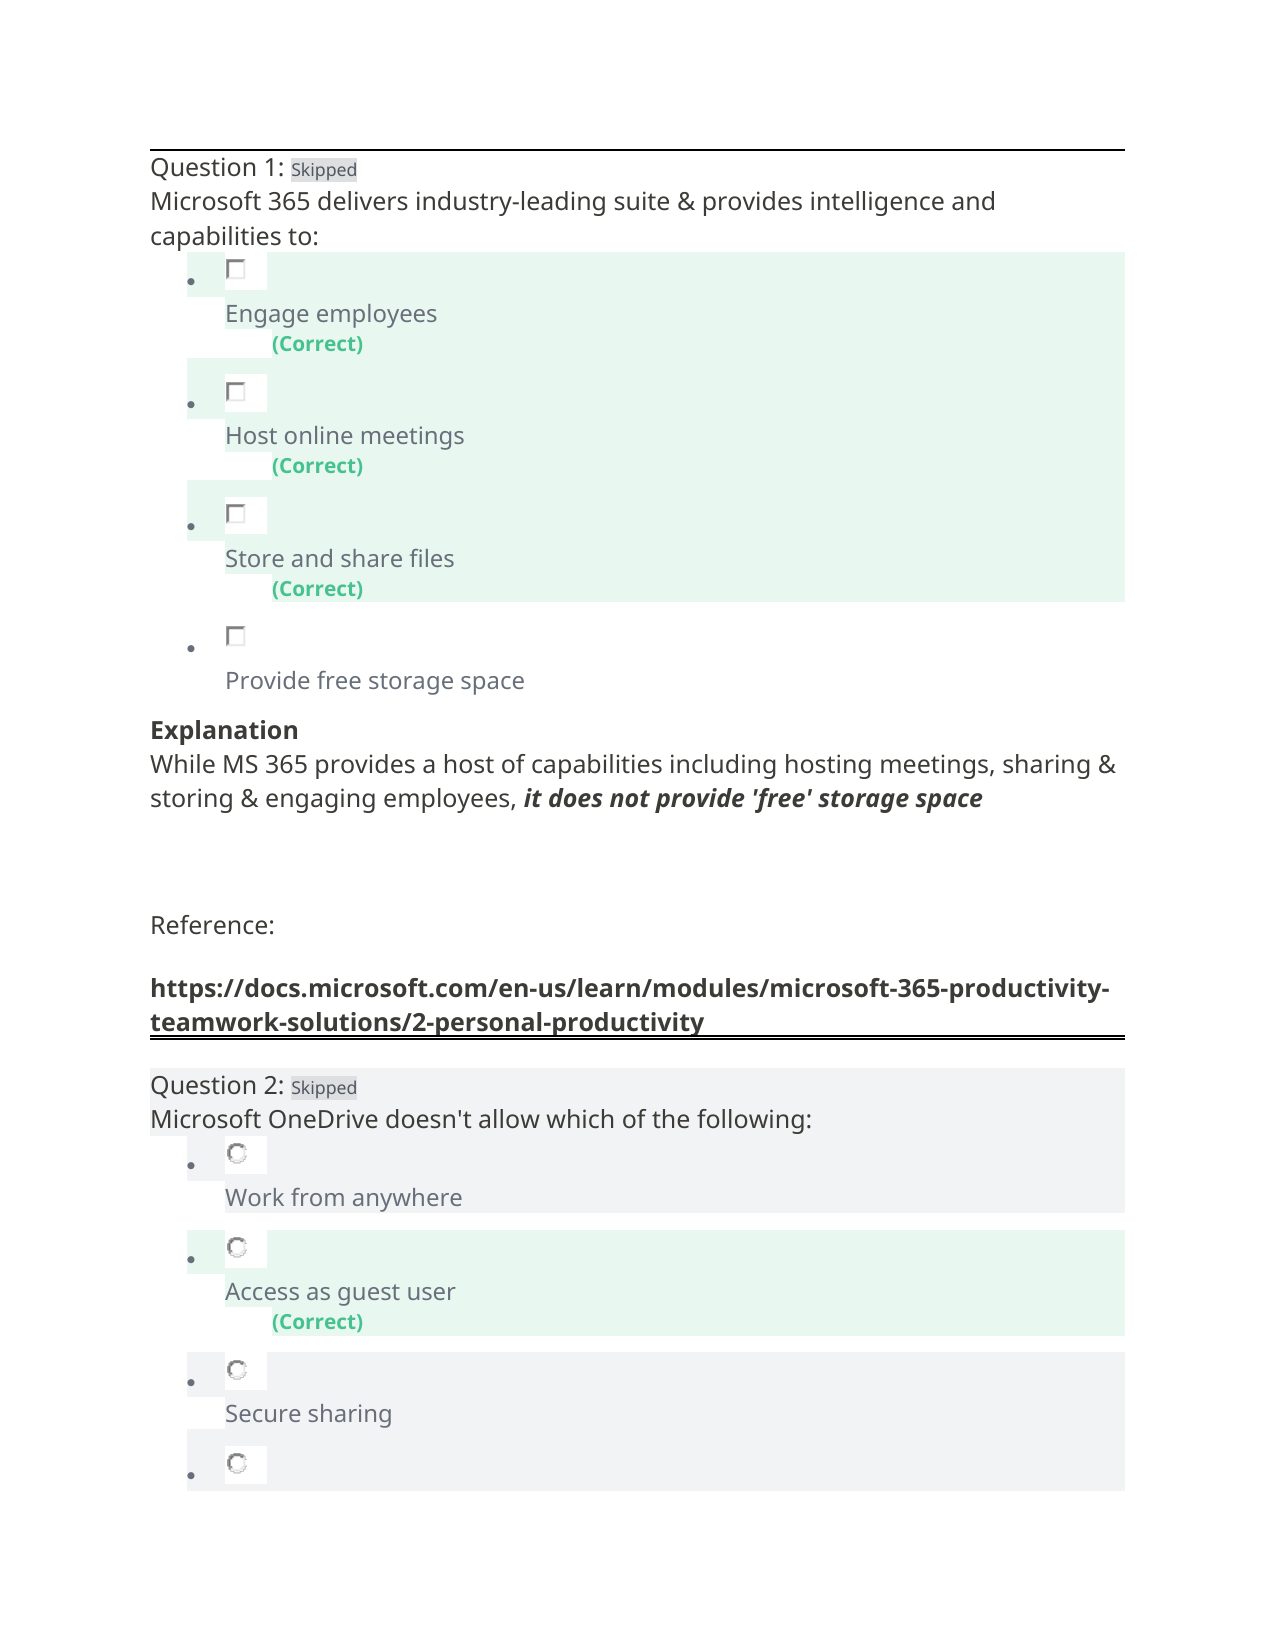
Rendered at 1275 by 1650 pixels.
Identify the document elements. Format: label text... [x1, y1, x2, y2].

list ​ [187, 252, 1125, 297]
text (Correct) [272, 1307, 1125, 1336]
text Engage employees [225, 297, 1125, 329]
text Microsoft OneDrive doesn't allow which of the following: [150, 1102, 1125, 1136]
text Provide free storage space [225, 664, 1125, 696]
text While MS 365 provides a host of capabilities including hosting meetings, sharing & storing & engaging employees, it does not provide 'free' storage space [150, 747, 1125, 815]
list ​ [187, 1352, 1125, 1397]
text Question 1: Skipped [150, 151, 1125, 184]
text (Correct) [272, 329, 1125, 358]
list ​ [187, 619, 1125, 664]
text Secure sharing [225, 1397, 1125, 1429]
list ​ [187, 497, 1125, 541]
text (Correct) [272, 452, 1125, 480]
text (Correct) [272, 574, 1125, 602]
text Store and share files [225, 541, 1125, 574]
text Work from anywhere [225, 1181, 1125, 1213]
text Host online meetings [225, 419, 1125, 452]
text https://docs.microsoft.com/en-us/learn/modules/microsoft-365-productivity-teamwork-solutions/2-personal-productivity [150, 971, 1125, 1035]
text Explanation [150, 713, 1125, 747]
list ​ [187, 1230, 1125, 1274]
text Reference: [150, 907, 1125, 942]
list ​ [187, 374, 1125, 419]
text Microsoft 365 delivers industry-leading suite & provides intelligence and capabilities to: [150, 184, 1125, 252]
text Question 2: Skipped [150, 1068, 1125, 1102]
list ​ [187, 1136, 1125, 1181]
list ​ [187, 1446, 1125, 1491]
text Access as guest user [225, 1274, 1125, 1307]
